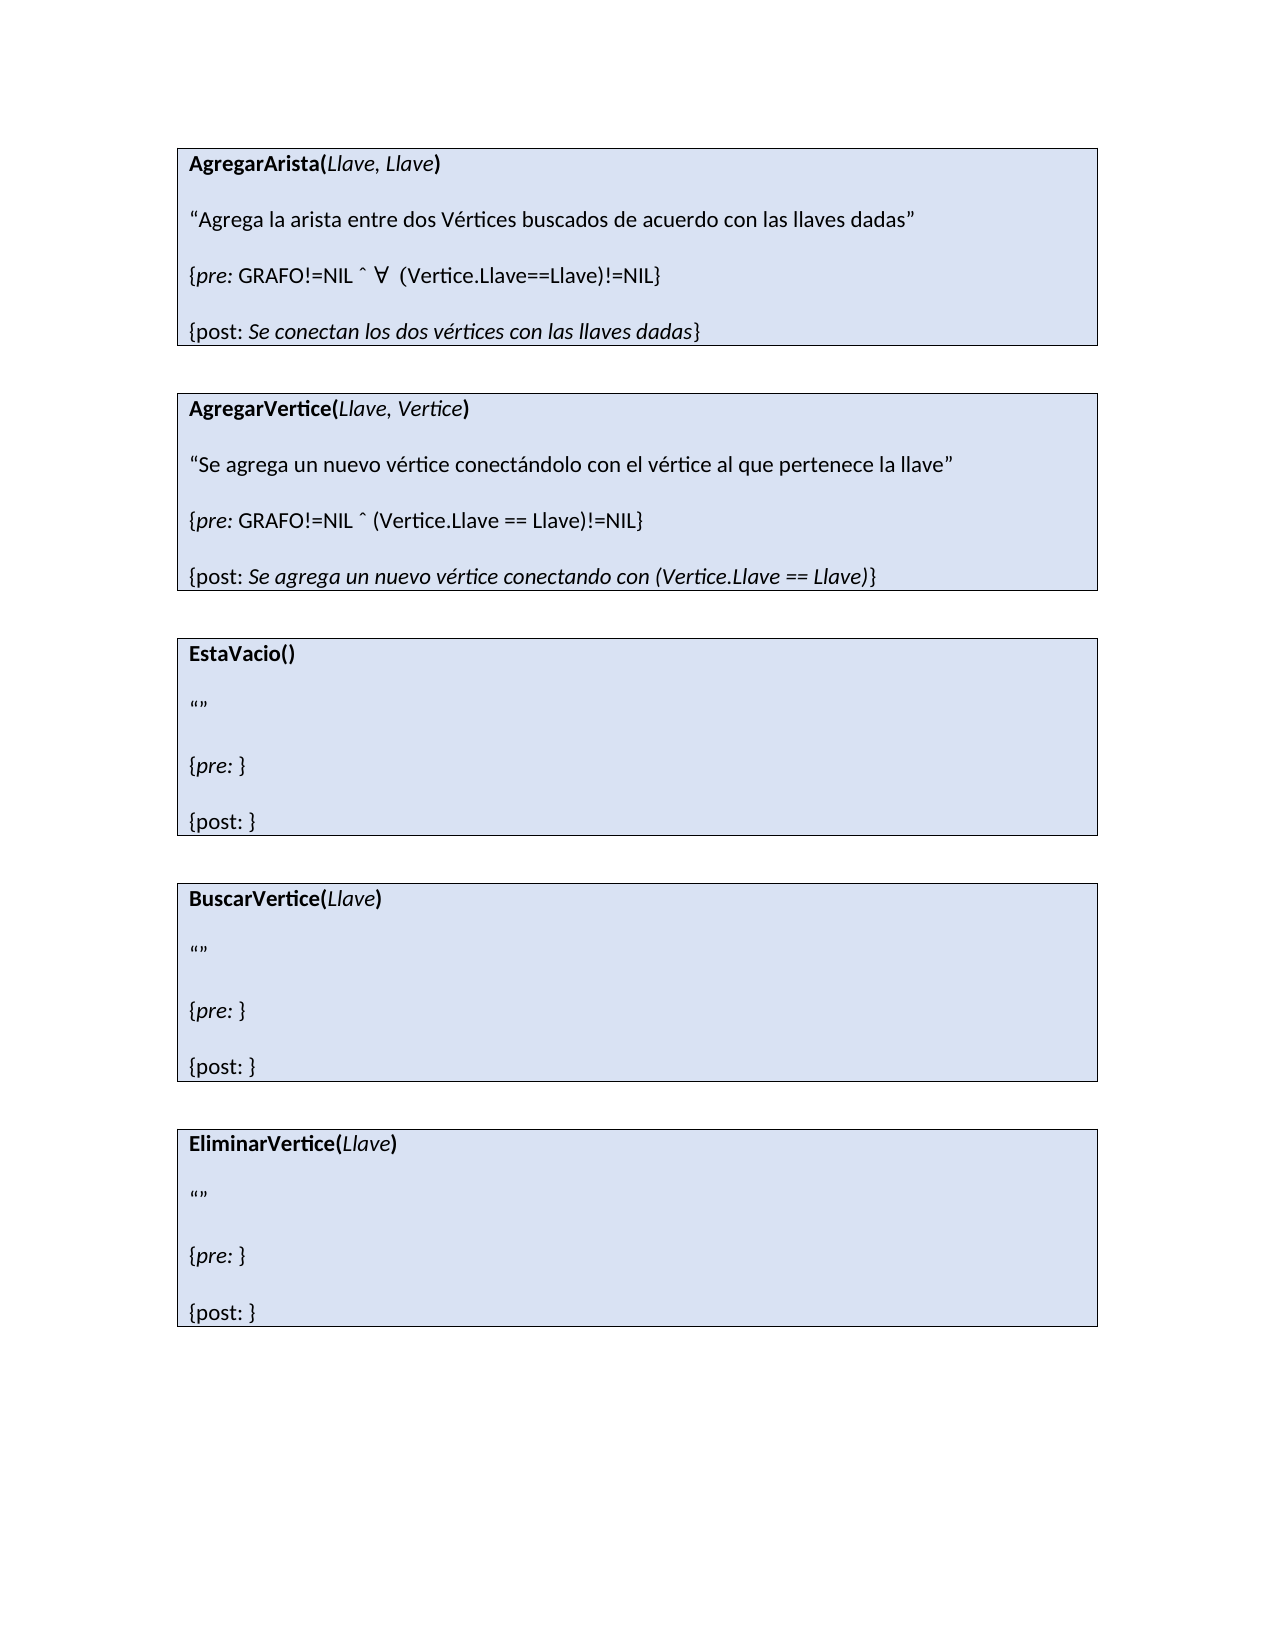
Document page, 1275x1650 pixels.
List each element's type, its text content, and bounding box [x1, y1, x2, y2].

table_header EstaVacio() “” {pre: } {post: } [178, 639, 1097, 835]
table_header AgregarArista(Llave, Llave) “Agrega la arista entre dos Vértices buscados de acuerdo con las llaves dadas” {pre: GRAFO!=NIL ˆ ∀ (Vertice.Llave==Llave)!=NIL} {post: Se conectan los dos vértices con las llaves dadas} [178, 149, 1097, 345]
table_header EliminarVertice(Llave) “” {pre: } {post: } [178, 1130, 1097, 1326]
table_header AgregarVertice(Llave, Vertice) “Se agrega un nuevo vértice conectándolo con el vértice al que pertenece la llave” {pre: GRAFO!=NIL ˆ (Vertice.Llave == Llave)!=NIL} {post: Se agrega un nuevo vértice conectando con (Vertice.Llave == Llave)} [178, 394, 1097, 590]
table_header BuscarVertice(Llave) “” {pre: } {post: } [178, 884, 1097, 1081]
